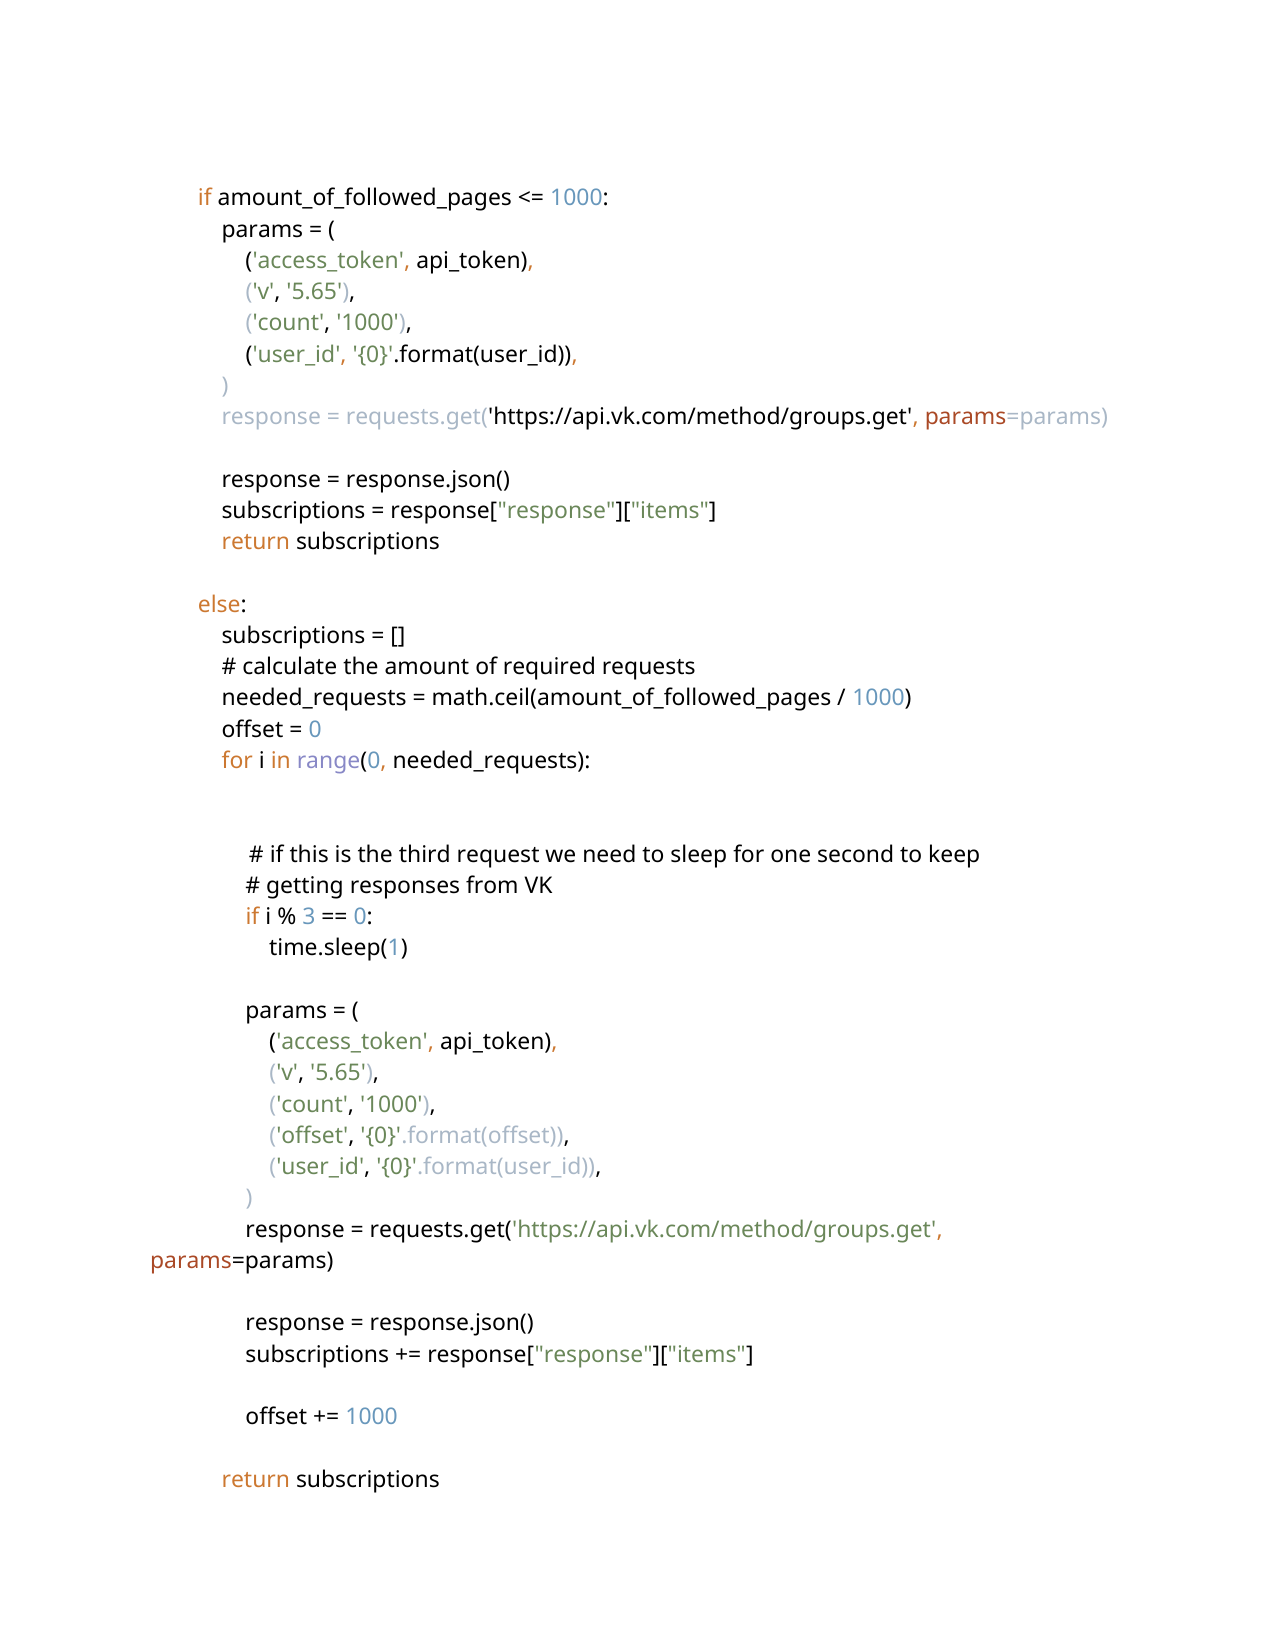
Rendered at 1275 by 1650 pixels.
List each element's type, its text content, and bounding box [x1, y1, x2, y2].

text time.sleep(1) [150, 931, 1125, 962]
text response = requests.get('https://api.vk.com/method/groups.get', params=params) [150, 1212, 1125, 1275]
text offset += 1000 [150, 1400, 1125, 1431]
text subscriptions += response["response"]["items"] [150, 1337, 1125, 1369]
text ('user_id', '{0}'.format(user_id)), [150, 1150, 1125, 1181]
text else: [150, 587, 1125, 619]
text needed_requests = math.ceil(amount_of_followed_pages / 1000) [150, 681, 1125, 712]
text ('access_token', api_token), [150, 244, 1125, 275]
text response = requests.get('https://api.vk.com/method/groups.get', params=params) [150, 400, 1125, 431]
text for i in range(0, needed_requests): [150, 744, 1125, 775]
text ('offset', '{0}'.format(offset)), [150, 1119, 1125, 1150]
text subscriptions = [] [150, 619, 1125, 650]
text ('count', '1000'), [150, 1087, 1125, 1119]
text ('access_token', api_token), [150, 1025, 1125, 1056]
text offset = 0 [150, 712, 1125, 744]
text # getting responses from VK [150, 869, 1125, 900]
text if amount_of_followed_pages <= 1000: [150, 181, 1125, 212]
text return subscriptions [150, 525, 1125, 556]
text subscriptions = response["response"]["items"] [150, 494, 1125, 525]
text if i % 3 == 0: [150, 900, 1125, 931]
text ('v', '5.65'), [150, 1056, 1125, 1087]
text ('user_id', '{0}'.format(user_id)), [150, 337, 1125, 369]
text ('count', '1000'), [150, 306, 1125, 337]
text ) [150, 1181, 1125, 1212]
text ) [150, 369, 1125, 400]
text # if this is the third request we need to sleep for one second to keep [150, 837, 1125, 869]
text response = response.json() [150, 1306, 1125, 1337]
text params = ( [150, 994, 1125, 1025]
text return subscriptions [150, 1462, 1125, 1494]
text response = response.json() [150, 462, 1125, 494]
text # calculate the amount of required requests [150, 650, 1125, 681]
text ('v', '5.65'), [150, 275, 1125, 306]
text params = ( [150, 212, 1125, 244]
